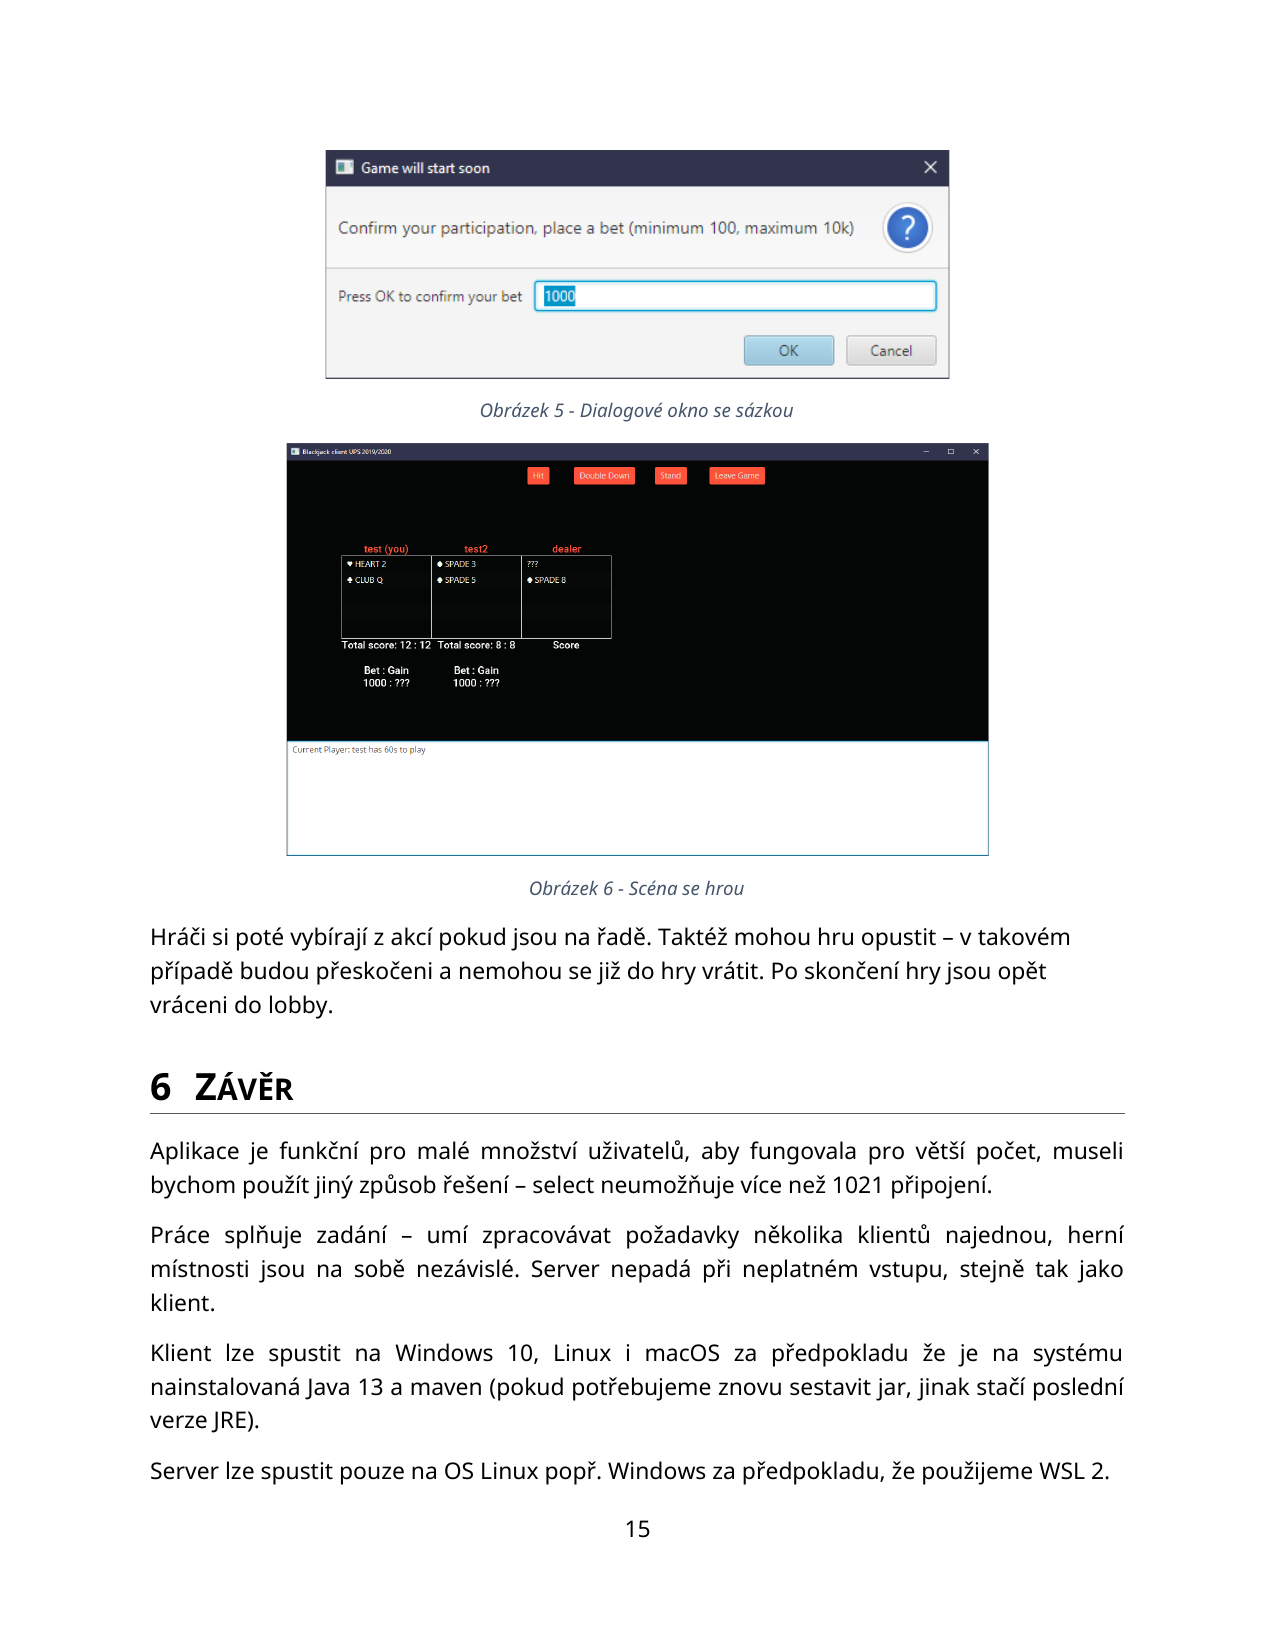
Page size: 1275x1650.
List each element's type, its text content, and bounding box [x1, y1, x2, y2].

text Obrázek 6 - Scéna se hrou [150, 875, 1125, 900]
subtitle Závěr [150, 1060, 1125, 1113]
text Práce splňuje zadání – umí zpracovávat požadavky několika klientů najednou, herní místnosti jsou na sobě nezávislé. Server nepadá při neplatném vstupu, stejně tak jako klient. [150, 1219, 1125, 1318]
text Server lze spustit pouze na OS Linux popř. Windows za předpokladu, že použijeme WSL 2. [150, 1455, 1125, 1486]
text Hráči si poté vybírají z akcí pokud jsou na řadě. Taktéž mohou hru opustit – v takovém případě budou přeskočeni a nemohou se již do hry vrátit. Po skončení hry jsou opět vráceni do lobby. [150, 921, 1125, 1020]
text Obrázek 5 - Dialogové okno se sázkou [150, 398, 1125, 423]
text Aplikace je funkční pro malé množství uživatelů, aby fungovala pro větší počet, museli bychom použít jiný způsob řešení – select neumožňuje více než 1021 připojení. [150, 1135, 1125, 1200]
picture [286, 443, 989, 856]
picture [325, 150, 950, 379]
text Klient lze spustit na Windows 10, Linux i macOS za předpokladu že je na systému nainstalovaná Java 13 a maven (pokud potřebujeme znovu sestavit jar, jinak stačí poslední verze JRE). [150, 1337, 1125, 1436]
